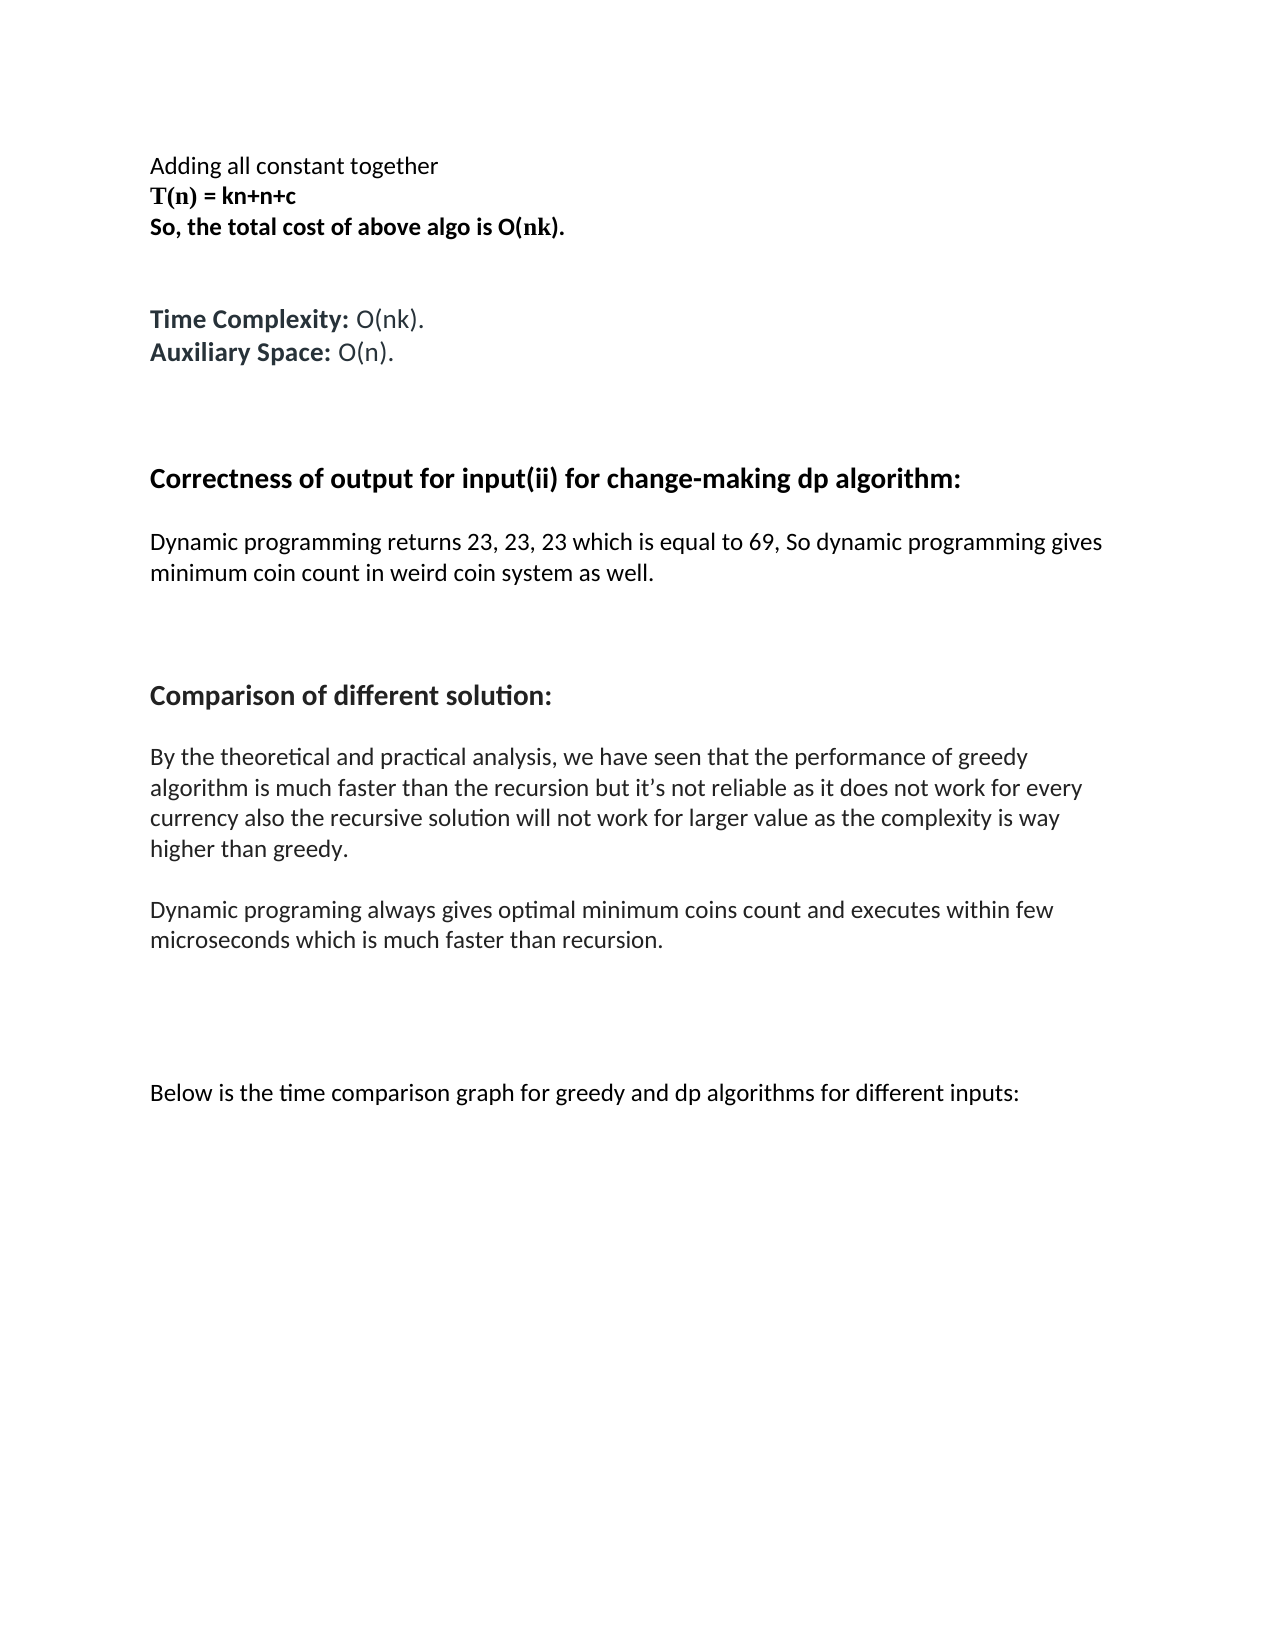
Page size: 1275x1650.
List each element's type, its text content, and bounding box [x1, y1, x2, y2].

text Dynamic programming returns 23, 23, 23 which is equal to 69, So dynamic programming gives minimum coin count in weird coin system as well. [150, 526, 1125, 587]
text Correctness of output for input(ii) for change-making dp algorithm: [150, 460, 1125, 496]
text So, the total cost of above algo is O(nk). [150, 211, 1125, 242]
text Dynamic programing always gives optimal minimum coins count and executes within few microseconds which is much faster than recursion. [664, 894, 1125, 955]
text By the theoretical and practical analysis, we have seen that the performance of greedy algorithm is much faster than the recursion but it’s not reliable as it does not work for every currency also the recursive solution will not work for larger value as the complexity is way higher than greedy. [349, 742, 1125, 864]
text Adding all constant together [150, 150, 1125, 181]
text Below is the time comparison graph for greedy and dp algorithms for different inputs: [150, 1077, 1125, 1108]
text Comparison of different solution: [150, 677, 1125, 742]
text Time Complexity: O(nk). Auxiliary Space: O(n). [394, 303, 1125, 369]
text T(n) = kn+n+c [150, 181, 1125, 211]
